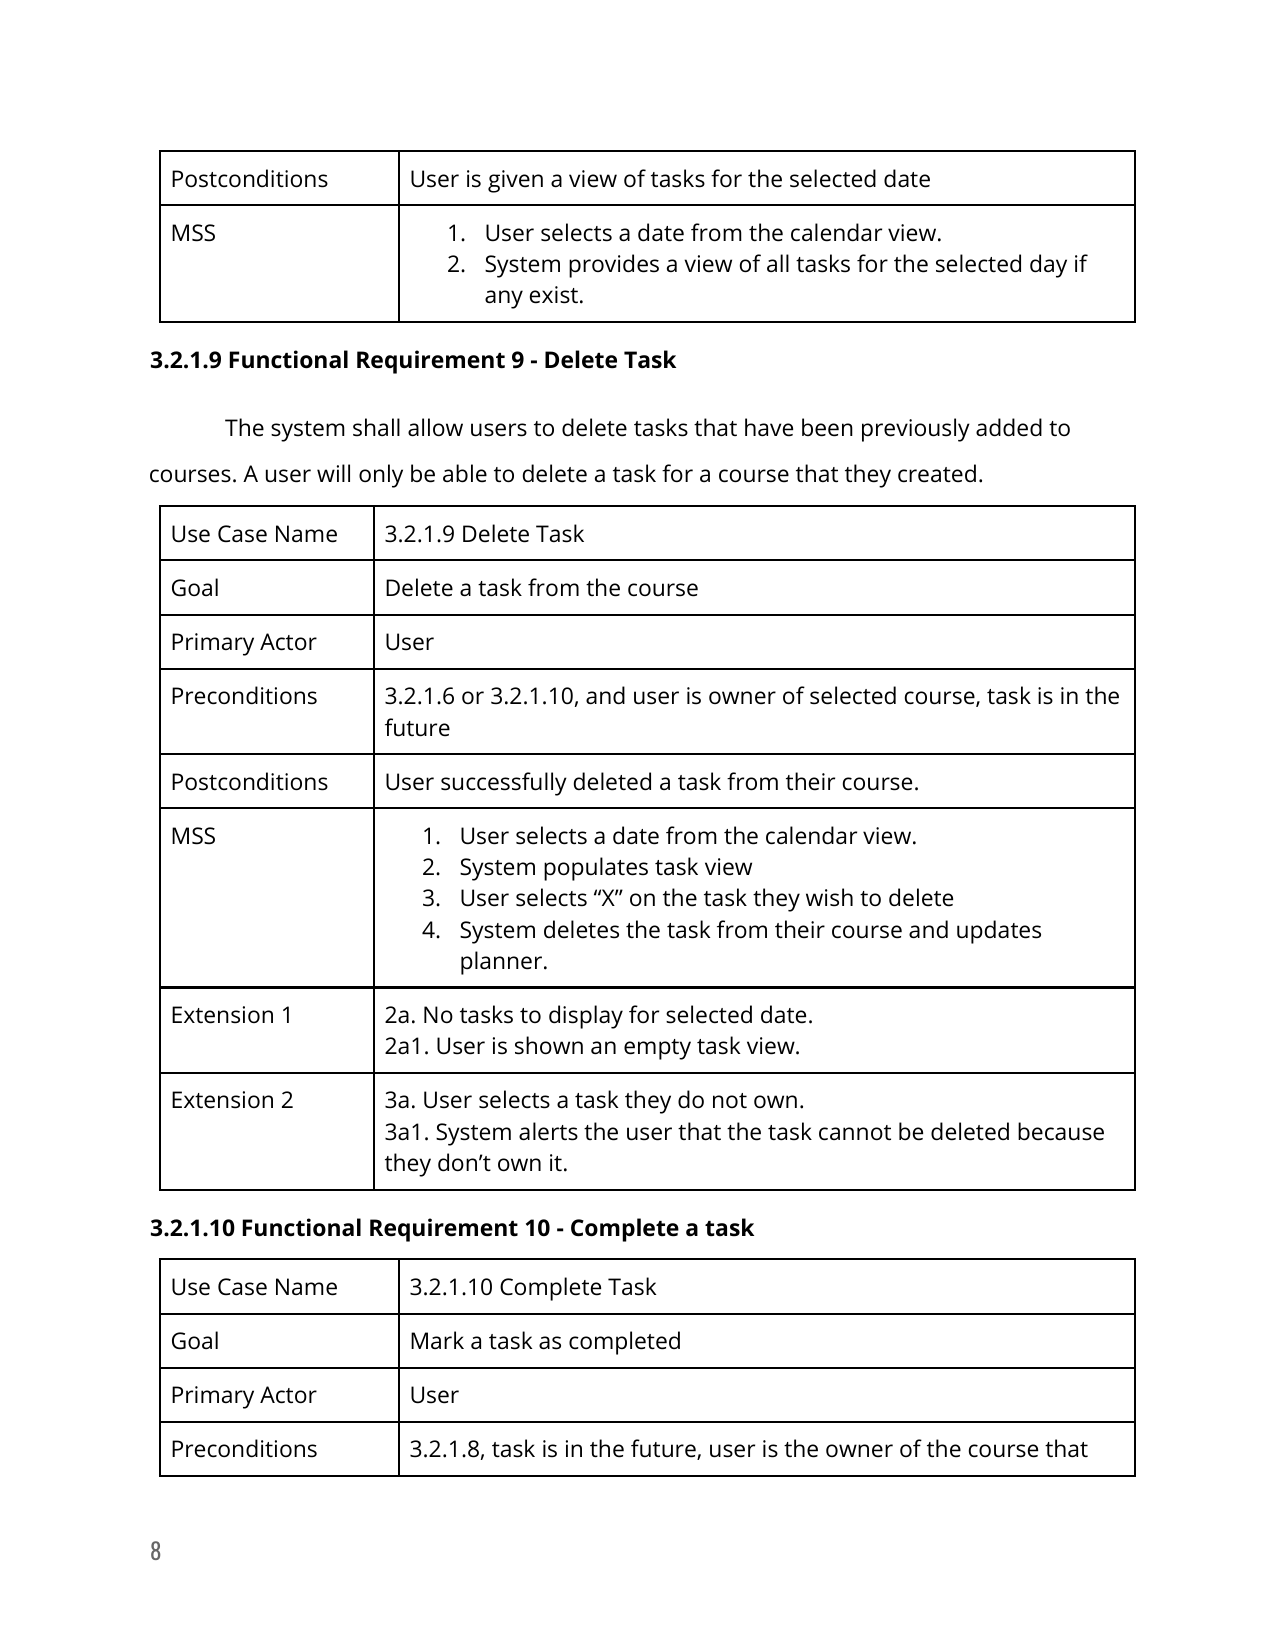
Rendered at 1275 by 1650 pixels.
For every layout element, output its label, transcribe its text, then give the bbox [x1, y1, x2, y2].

table_cell User selects a date from the calendar view. System populates task view User selects “X” on the task they wish to delete System deletes the task from their course and updates planner. [375, 809, 1134, 986]
table_cell User [375, 616, 1134, 668]
table_cell User selects a date from the calendar view. System provides a view of all tasks for the selected day if any exist. [400, 206, 1134, 321]
table_cell MSS [161, 206, 398, 321]
text 3.2.1.9 Functional Requirement 9 - Delete Task [148, 344, 1125, 375]
table_cell 3a. User selects a task they do not own. 3a1. System alerts the user that the task cannot be deleted because they don’t own it. [375, 1074, 1134, 1188]
table_cell MSS [161, 809, 373, 986]
table_cell Postconditions [161, 755, 373, 807]
table_cell Goal [161, 1315, 398, 1367]
table_cell Preconditions [161, 1423, 398, 1475]
table_cell Preconditions [161, 670, 373, 753]
table_cell Goal [161, 561, 373, 613]
text 3.2.1.10 Functional Requirement 10 - Complete a task [148, 1211, 1125, 1243]
table_cell User successfully deleted a task from their course. [375, 755, 1134, 807]
table_cell 3.2.1.6 or 3.2.1.10, and user is owner of selected course, task is in the future [375, 670, 1134, 753]
table_cell Extension 1 [161, 989, 373, 1072]
table_header Use Case Name [161, 507, 373, 559]
table_cell Primary Actor [161, 1369, 398, 1421]
table_cell Delete a task from the course [375, 561, 1134, 613]
table_cell Extension 2 [161, 1074, 373, 1188]
table_cell User is given a view of tasks for the selected date [400, 152, 1134, 204]
table_cell 2a. No tasks to display for selected date. 2a1. User is shown an empty task view. [375, 989, 1134, 1072]
table_cell Primary Actor [161, 616, 373, 668]
table_cell Postconditions [161, 152, 398, 204]
table_cell Mark a task as completed [400, 1315, 1134, 1367]
table_header 3.2.1.9 Delete Task [375, 507, 1134, 559]
text The system shall allow users to delete tasks that have been previously added to courses. A user will only be able to delete a task for a course that they created. [148, 411, 1125, 489]
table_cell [400, 1423, 1134, 1475]
table_header Use Case Name [161, 1260, 398, 1312]
table_header 3.2.1.10 Complete Task [400, 1260, 1134, 1312]
table_cell User [400, 1369, 1134, 1421]
